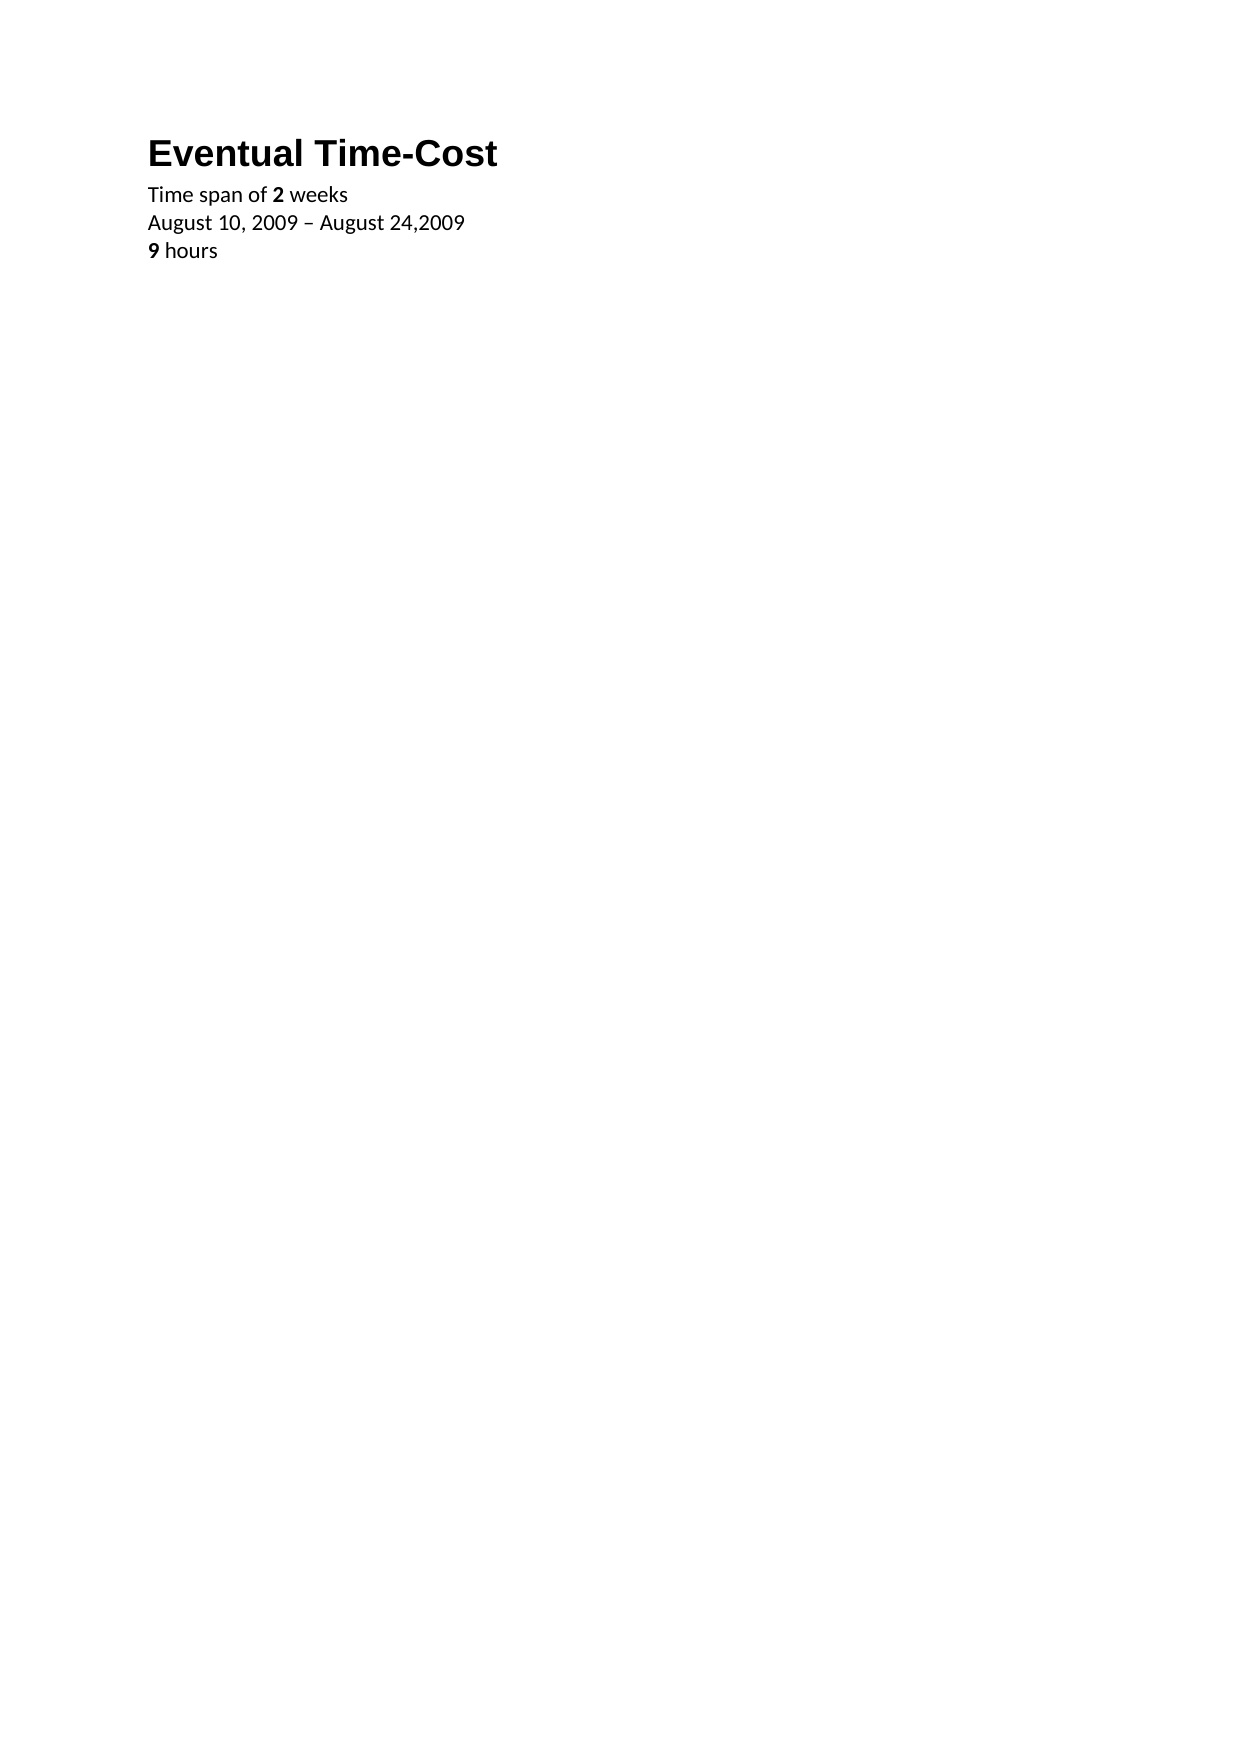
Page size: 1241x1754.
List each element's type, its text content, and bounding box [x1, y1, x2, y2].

text Time span of 2 weeks [148, 180, 1093, 208]
text – [148, 208, 1093, 236]
subtitle Eventual Time-Cost [148, 131, 1093, 174]
text 9 hours [148, 236, 1093, 264]
